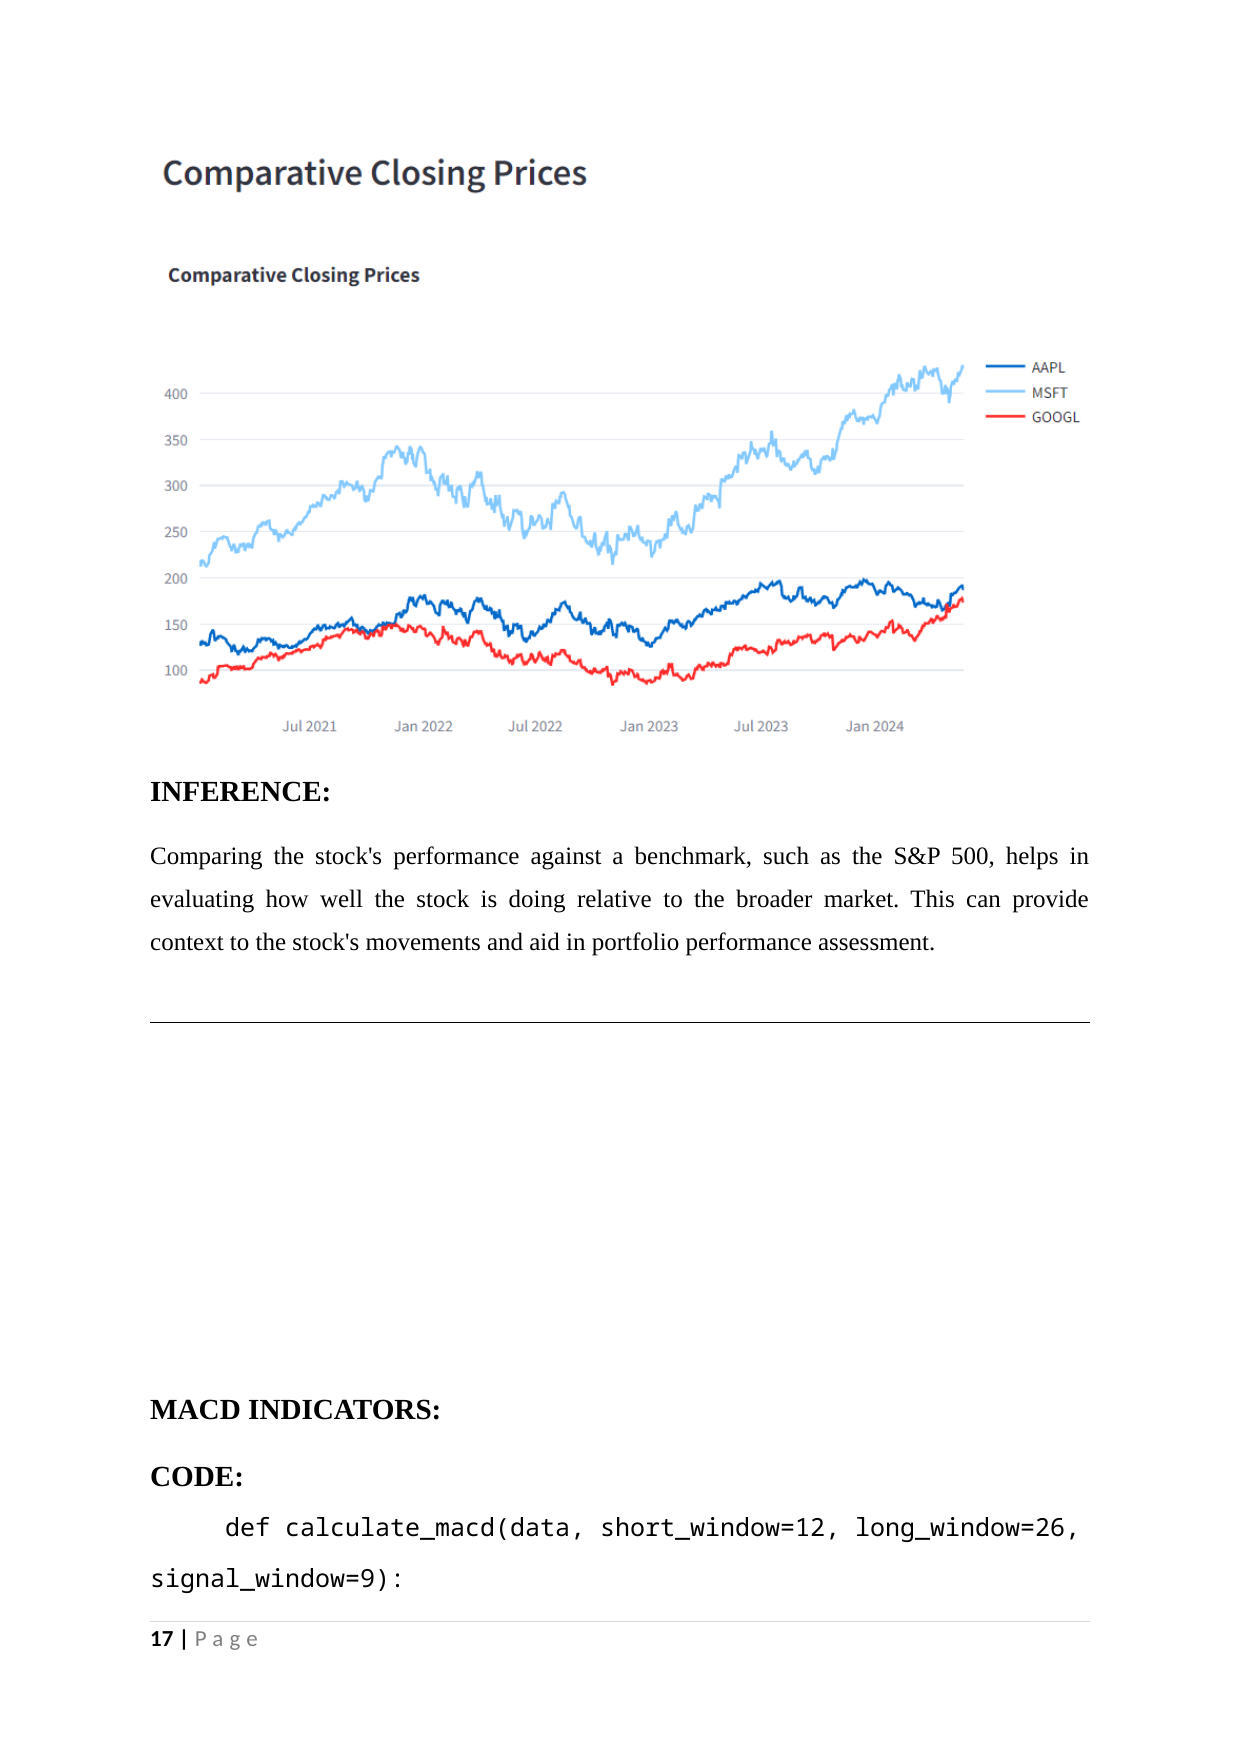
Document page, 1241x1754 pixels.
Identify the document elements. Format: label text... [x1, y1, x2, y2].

text Comparing the stock's performance against a benchmark, such as the S&P 500, helps in evaluating how well the stock is doing relative to the broader market. This can provide context to the stock's movements and aid in portfolio performance assessment. [150, 841, 1090, 956]
picture [150, 150, 1091, 744]
text MACD INDICATORS: [150, 1392, 1090, 1425]
text CODE: def calculate_macd(data, short_window=12, long_window=26, signal_window=9): [150, 1459, 1090, 1594]
text INFERENCE: [150, 774, 1090, 807]
